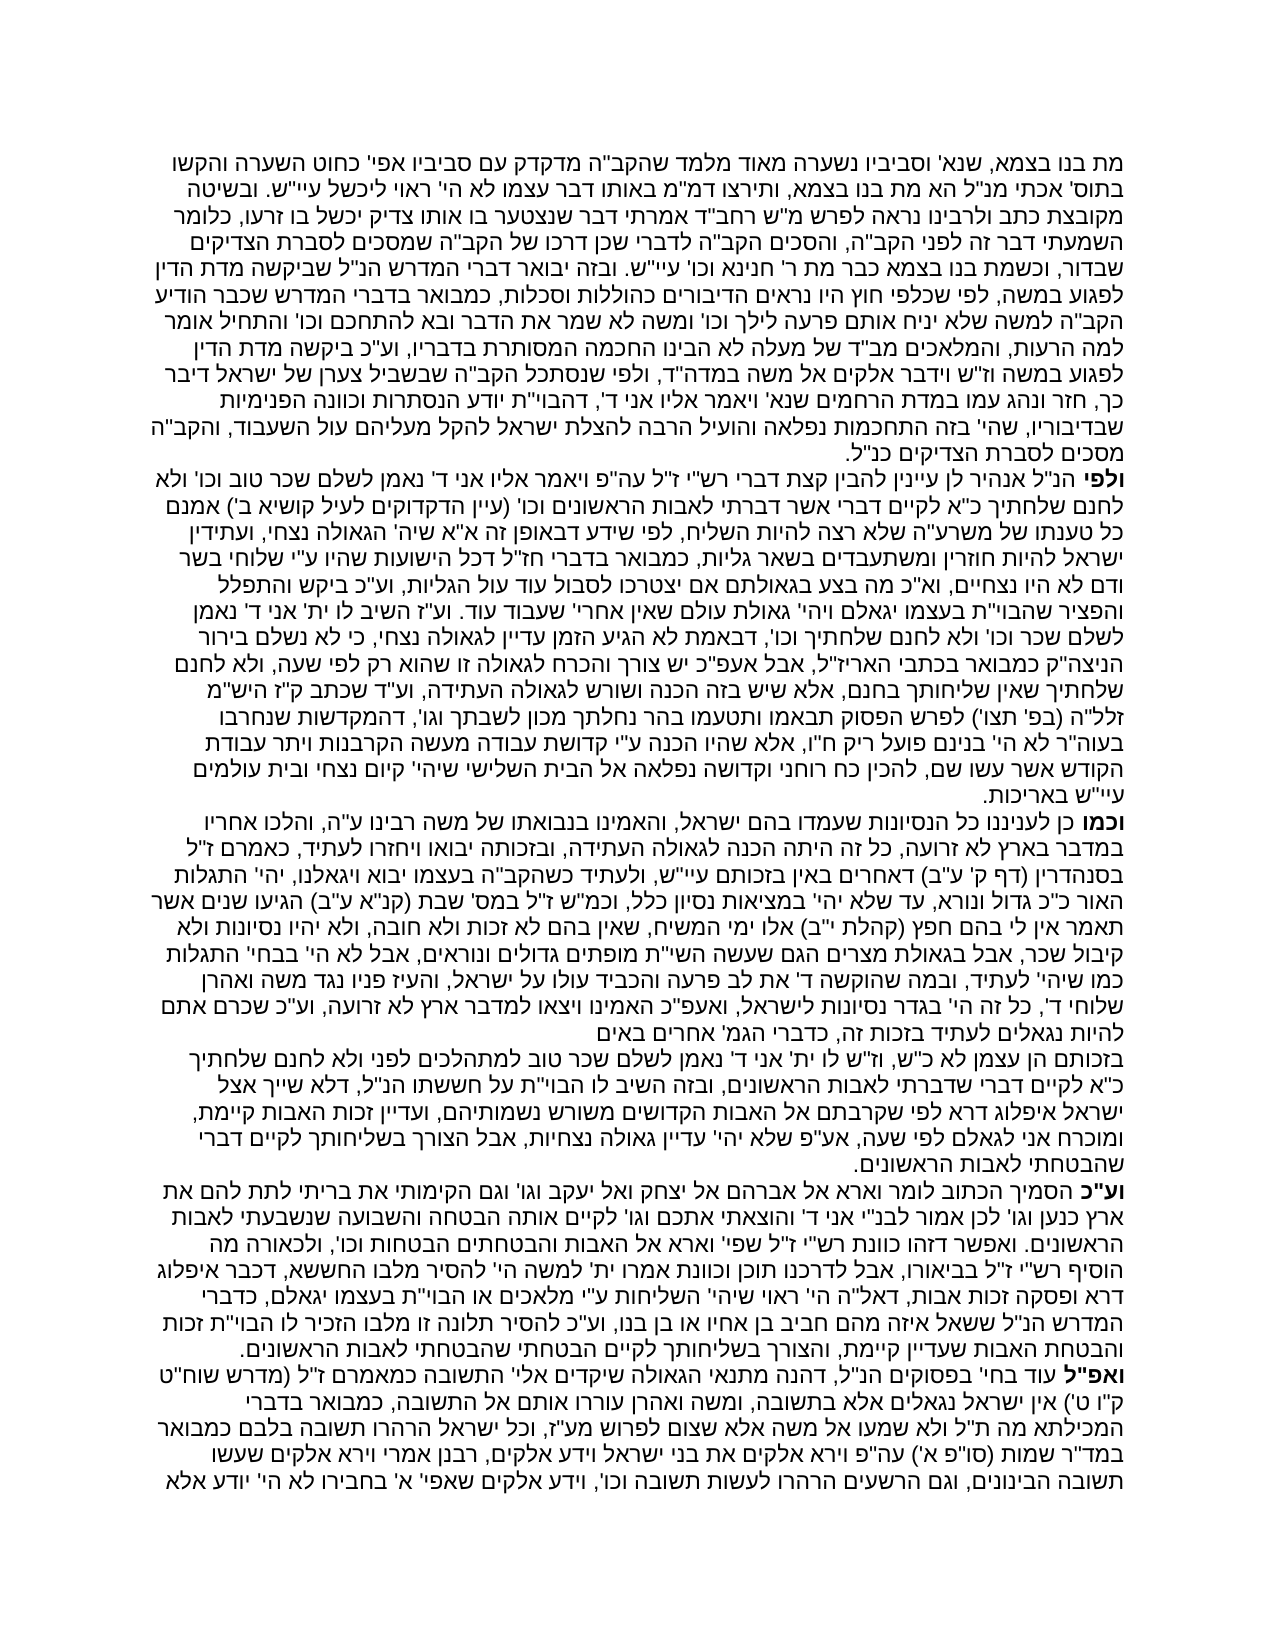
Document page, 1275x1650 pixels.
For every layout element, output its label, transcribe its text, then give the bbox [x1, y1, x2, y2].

text וע"כ הסמיך הכתוב לומר וארא אל אברהם אל יצחק ואל יעקב וגו' וגם הקימותי את בריתי לתת להם את ארץ כנען וגו' לכן אמור לבנ"י אני ד' והוצאתי אתכם וגו' לקיים אותה הבטחה והשבועה שנשבעתי לאבות הראשונים. ואפשר דזהו כוונת רש"י ז"ל שפי' וארא אל האבות והבטחתים הבטחות וכו', ולכאורה מה הוסיף רש"י ז"ל בביאורו, אבל לדרכנו תוכן וכוונת אמרו ית' למשה הי' להסיר מלבו החששא, דכבר איפלוג דרא ופסקה זכות אבות, דאל"ה הי' ראוי שיהי' השליחות ע"י מלאכים או הבוי"ת בעצמו יגאלם, כדברי המדרש הנ"ל ששאל איזה מהם חביב בן אחיו או בן בנו, וע"כ להסיר תלונה זו מלבו הזכיר לו הבוי"ת זכות והבטחת האבות שעדיין קיימת, והצורך בשליחותך לקיים הבטחתי שהבטחתי לאבות הראשונים. [150, 1178, 1125, 1362]
text ולפי הנ"ל אנהיר לן עיינין להבין קצת דברי רש"י ז"ל עה"פ ויאמר אליו אני ד' נאמן לשלם שכר טוב וכו' ולא לחנם שלחתיך כ"א לקיים דברי אשר דברתי לאבות הראשונים וכו' (עיין הדקדוקים לעיל קושיא ב') אמנם כל טענתו של משרע"ה שלא רצה להיות השליח, לפי שידע דבאופן זה א"א שיה' הגאולה נצחי, ועתידין ישראל להיות חוזרין ומשתעבדים בשאר גליות, כמבואר בדברי חז"ל דכל הישועות שהיו ע"י שלוחי בשר ודם לא היו נצחיים, וא"כ מה בצע בגאולתם אם יצטרכו לסבול עוד עול הגליות, וע"כ ביקש והתפלל והפציר שהבוי"ת בעצמו יגאלם ויהי' גאולת עולם שאין אחרי' שעבוד עוד. וע"ז השיב לו ית' אני ד' נאמן לשלם שכר וכו' ולא לחנם שלחתיך וכו', דבאמת לא הגיע הזמן עדיין לגאולה נצחי, כי לא נשלם בירור הניצה"ק כמבואר בכתבי האריז"ל, אבל אעפ"כ יש צורך והכרח לגאולה זו שהוא רק לפי שעה, ולא לחנם שלחתיך שאין שליחותך בחנם, אלא שיש בזה הכנה ושורש לגאולה העתידה, וע"ד שכתב ק"ז היש"מ זלל"ה (בפ' תצו') לפרש הפסוק תבאמו ותטעמו בהר נחלתך מכון לשבתך וגו', דהמקדשות שנחרבו בעוה"ר לא הי' בנינם פועל ריק ח"ו, אלא שהיו הכנה ע"י קדושת עבודה מעשה הקרבנות ויתר עבודת הקודש אשר עשו שם, להכין כח רוחני וקדושה נפלאה אל הבית השלישי שיהי' קיום נצחי ובית עולמים עיי"ש באריכות. [150, 466, 1125, 809]
text בזכותם הן עצמן לא כ"ש, וז"ש לו ית' אני ד' נאמן לשלם שכר טוב למתהלכים לפני ולא לחנם שלחתיך כ"א לקיים דברי שדברתי לאבות הראשונים, ובזה השיב לו הבוי"ת על חששתו הנ"ל, דלא שייך אצל ישראל איפלוג דרא לפי שקרבתם אל האבות הקדושים משורש נשמותיהם, ועדיין זכות האבות קיימת, ומוכרח אני לגאלם לפי שעה, אע"פ שלא יהי' עדיין גאולה נצחיות, אבל הצורך בשליחותך לקיים דברי שהבטחתי לאבות הראשונים. [150, 1046, 1125, 1178]
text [150, 150, 1125, 466]
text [150, 1362, 1125, 1494]
text וכמו כן לעניננו כל הנסיונות שעמדו בהם ישראל, והאמינו בנבואתו של משה רבינו ע"ה, והלכו אחריו במדבר בארץ לא זרועה, כל זה היתה הכנה לגאולה העתידה, ובזכותה יבואו ויחזרו לעתיד, כאמרם ז"ל בסנהדרין (דף ק' ע"ב) דאחרים באין בזכותם עיי"ש, ולעתיד כשהקב"ה בעצמו יבוא ויגאלנו, יהי' התגלות האור כ"כ גדול ונורא, עד שלא יהי' במציאות נסיון כלל, וכמ"ש ז"ל במס' שבת (קנ"א ע"ב) הגיעו שנים אשר תאמר אין לי בהם חפץ (קהלת י"ב) אלו ימי המשיח, שאין בהם לא זכות ולא חובה, ולא יהיו נסיונות ולא קיבול שכר, אבל בגאולת מצרים הגם שעשה השי"ת מופתים גדולים ונוראים, אבל לא הי' בבחי' התגלות כמו שיהי' לעתיד, ובמה שהוקשה ד' את לב פרעה והכביד עולו על ישראל, והעיז פניו נגד משה ואהרן שלוחי ד', כל זה הי' בגדר נסיונות לישראל, ואעפ"כ האמינו ויצאו למדבר ארץ לא זרועה, וע"כ שכרם אתם להיות נגאלים לעתיד בזכות זה, כדברי הגמ' אחרים באים [150, 809, 1125, 1046]
